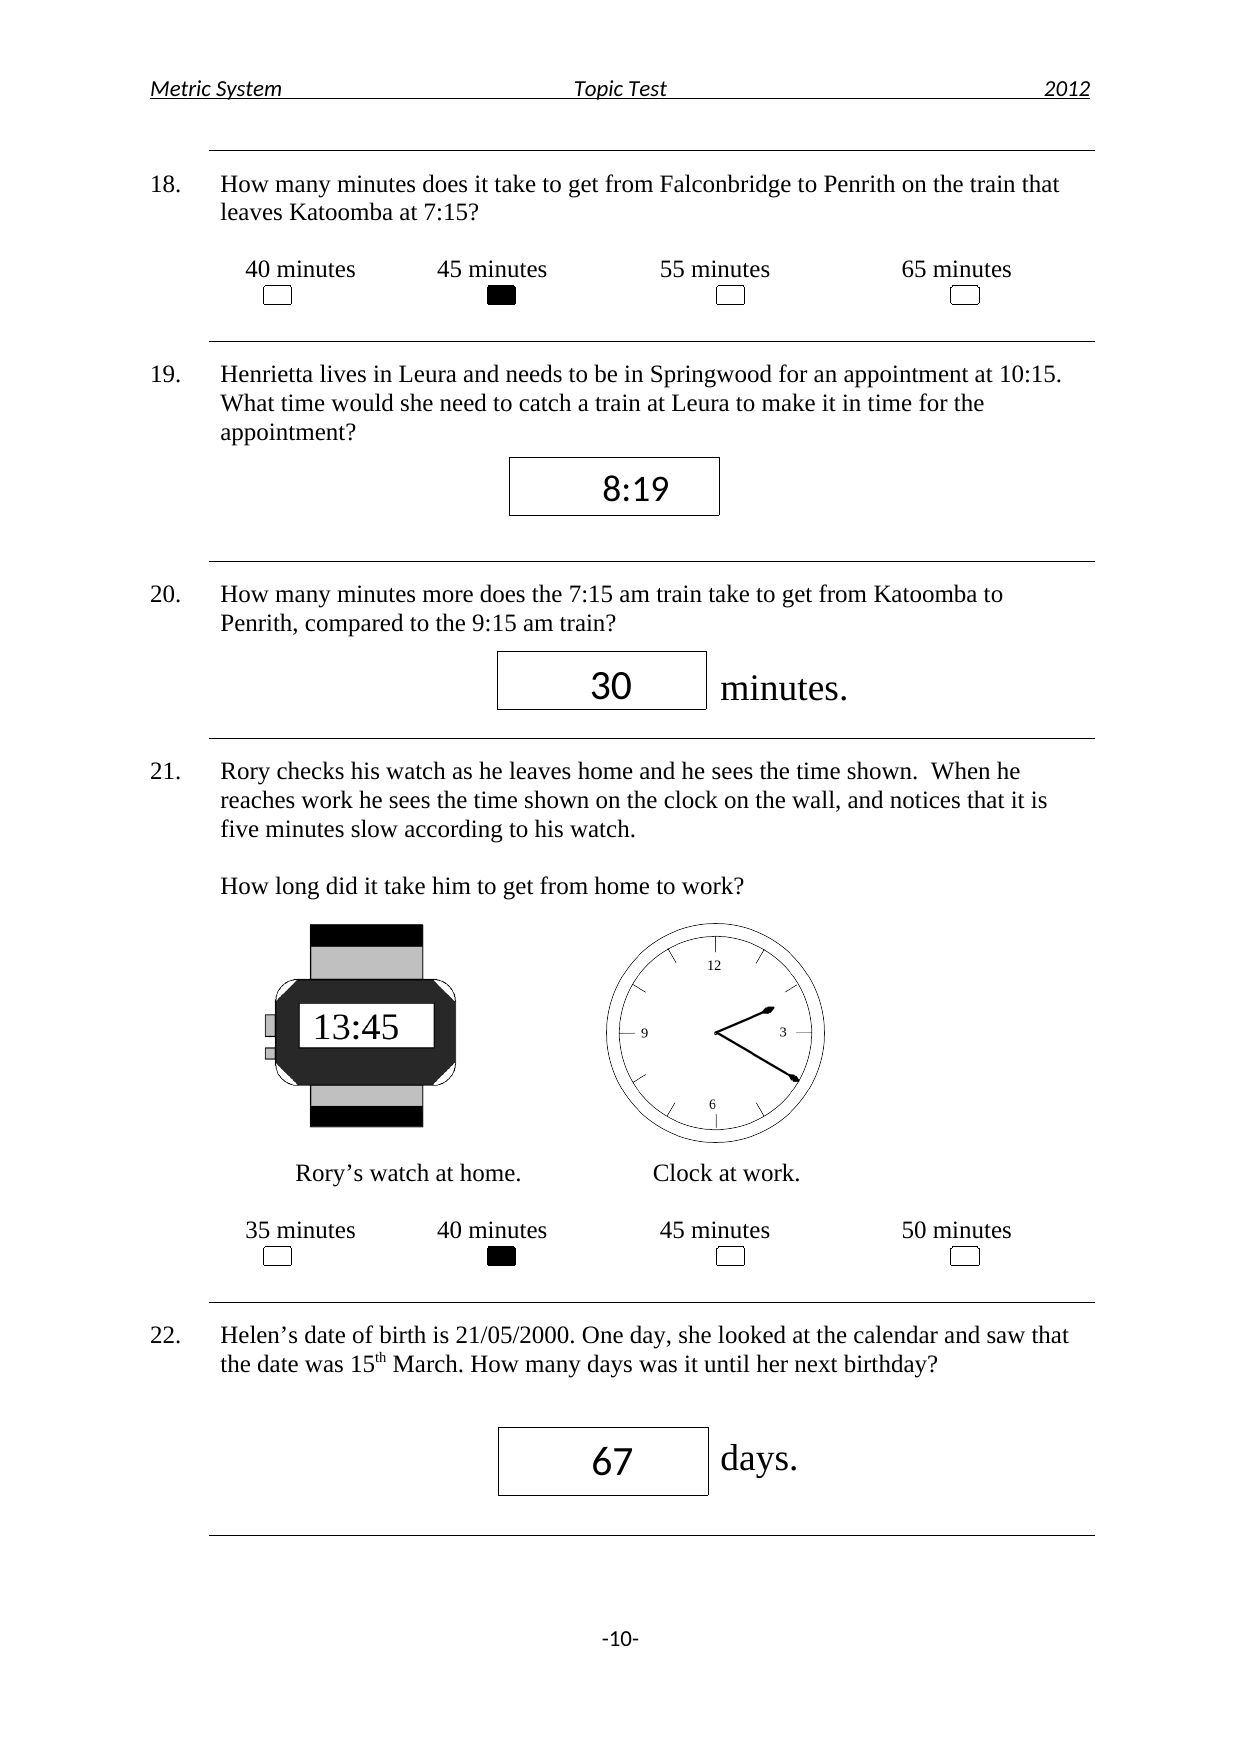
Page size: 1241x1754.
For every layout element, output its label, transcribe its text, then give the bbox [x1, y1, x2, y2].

table_cell 20. [139, 561, 209, 737]
table_cell 22. [139, 1302, 209, 1535]
table_cell 21. [139, 738, 209, 1302]
table_cell Rory checks his watch as he leaves home and he sees the time shown. When he reaches work he sees the time shown on the clock on the wall, and notices that it is five minutes slow according to his watch. How long did it take him to get from home to work? Rory’s watch at home. Clock at work. 35 minutes 40 minutes 45 minutes 50 minutes [209, 739, 1095, 1302]
table_cell 19. [139, 341, 209, 561]
table_cell Helen’s date of birth is 21/05/2000. One day, she looked at the calendar and saw that the date was 15th March. How many days was it until her next birthday? days. [209, 1303, 1095, 1535]
table_cell How many minutes more does the 7:15 am train take to get from Katoomba to Penrith, compared to the 9:15 am train? minutes. [209, 562, 1095, 737]
table_cell 18. [139, 150, 209, 341]
table_cell Henrietta lives in Leura and needs to be in Springwood for an appointment at 10:15. What time would she need to catch a train at Leura to make it in time for the appointment? [209, 342, 1095, 561]
table_cell How many minutes does it take to get from Falconbridge to Penrith on the train that leaves Katoomba at 7:15? 40 minutes 45 minutes 55 minutes 65 minutes [209, 151, 1095, 341]
